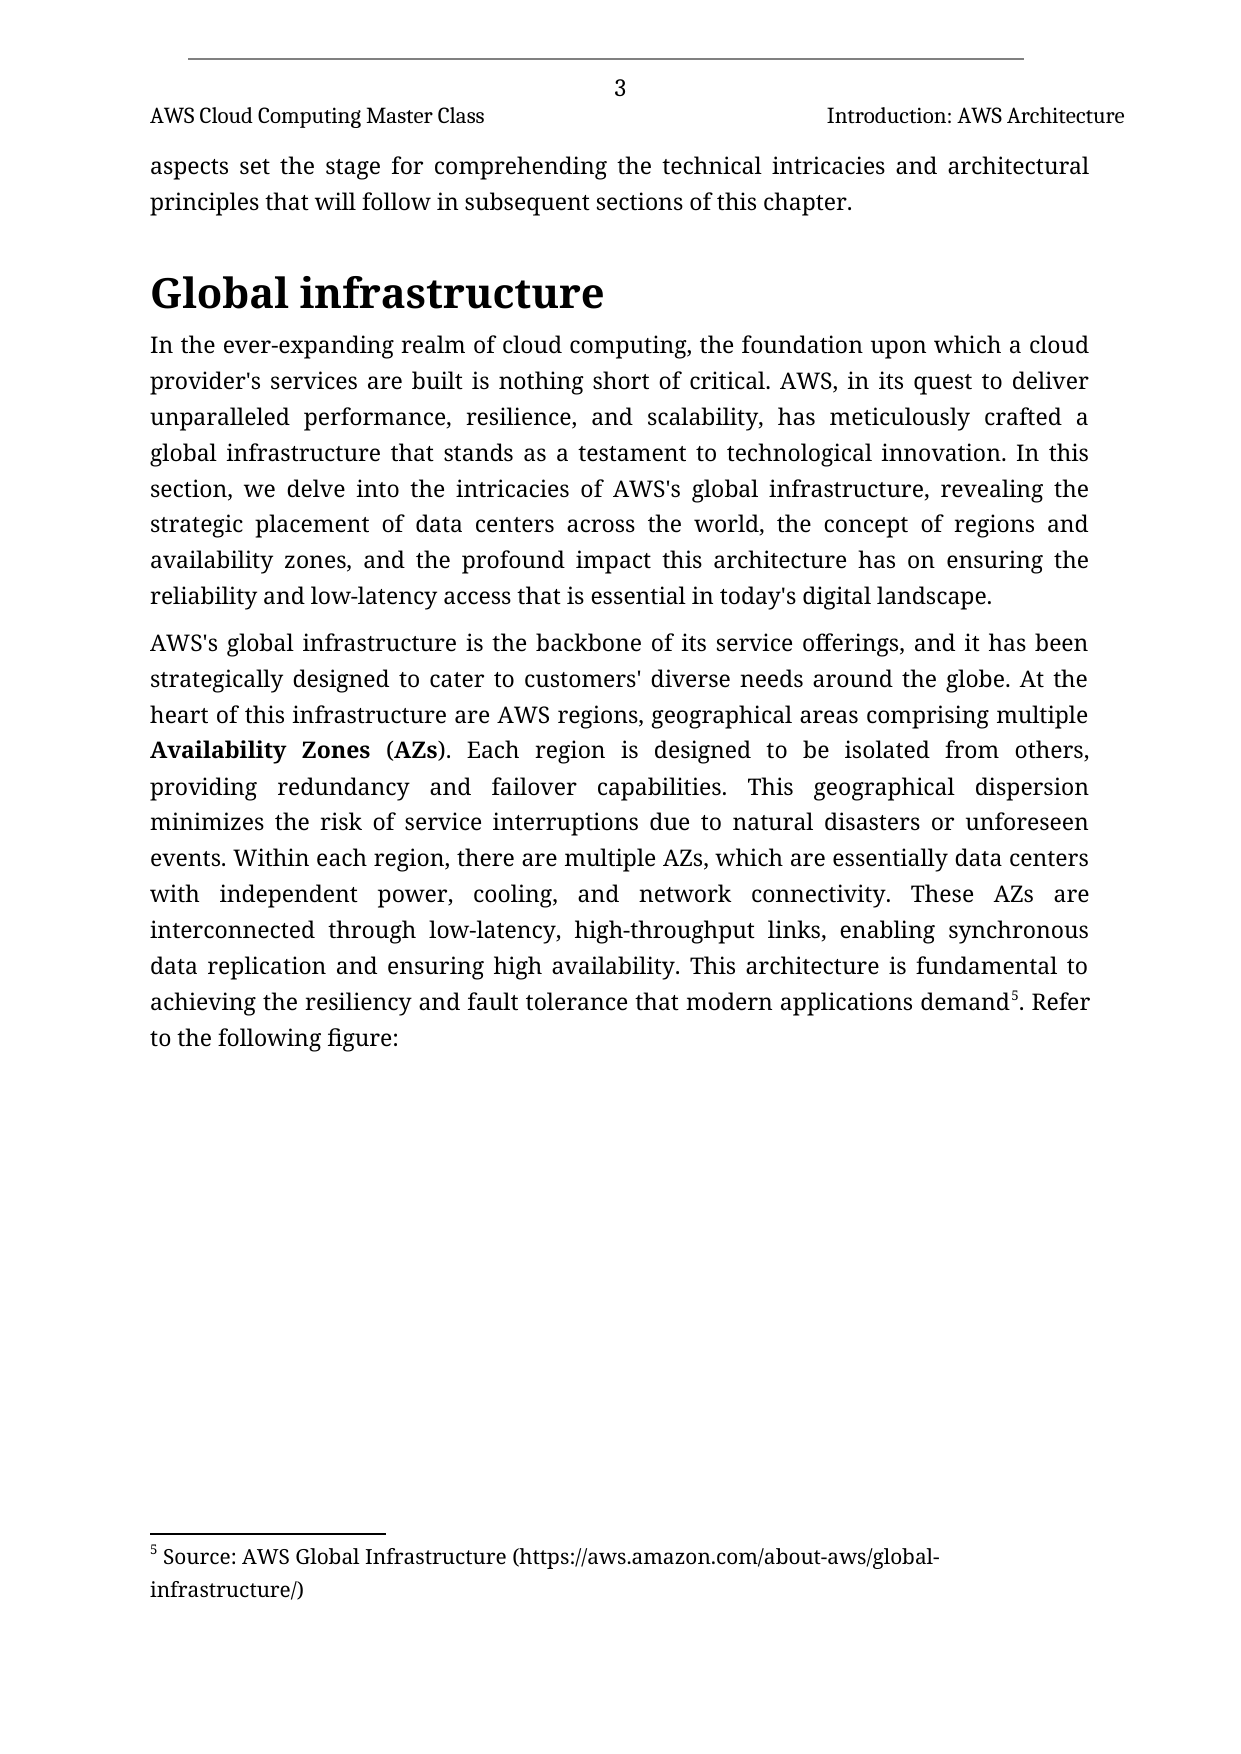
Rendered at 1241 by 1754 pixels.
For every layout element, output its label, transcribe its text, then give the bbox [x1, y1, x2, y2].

text AWS's global infrastructure is the backbone of its service offerings, and it has been strategically designed to cater to customers' diverse needs around the globe. At the heart of this infrastructure are AWS regions, geographical areas comprising multiple Availability Zones (AZs). Each region is designed to be isolated from others, providing redundancy and failover capabilities. This geographical dispersion minimizes the risk of service interruptions due to natural disasters or unforeseen events. Within each region, there are multiple AZs, which are essentially data centers with independent power, cooling, and network connectivity. These AZs are interconnected through low-latency, high-throughput links, enabling synchronous data replication and ensuring high availability. This architecture is fundamental to achieving the resiliency and fault tolerance that modern applications demand. Refer to the following figure: [150, 627, 1090, 1053]
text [150, 150, 1090, 217]
subtitle Global infrastructure [150, 263, 1090, 320]
text In the ever-expanding realm of cloud computing, the foundation upon which a cloud provider's services are built is nothing short of critical. AWS, in its quest to deliver unparalleled performance, resilience, and scalability, has meticulously crafted a global infrastructure that stands as a testament to technological innovation. In this section, we delve into the intricacies of AWS's global infrastructure, revealing the strategic placement of data centers across the world, the concept of regions and availability zones, and the profound impact this architecture has on ensuring the reliability and low-latency access that is essential in today's digital landscape. [150, 329, 1090, 612]
